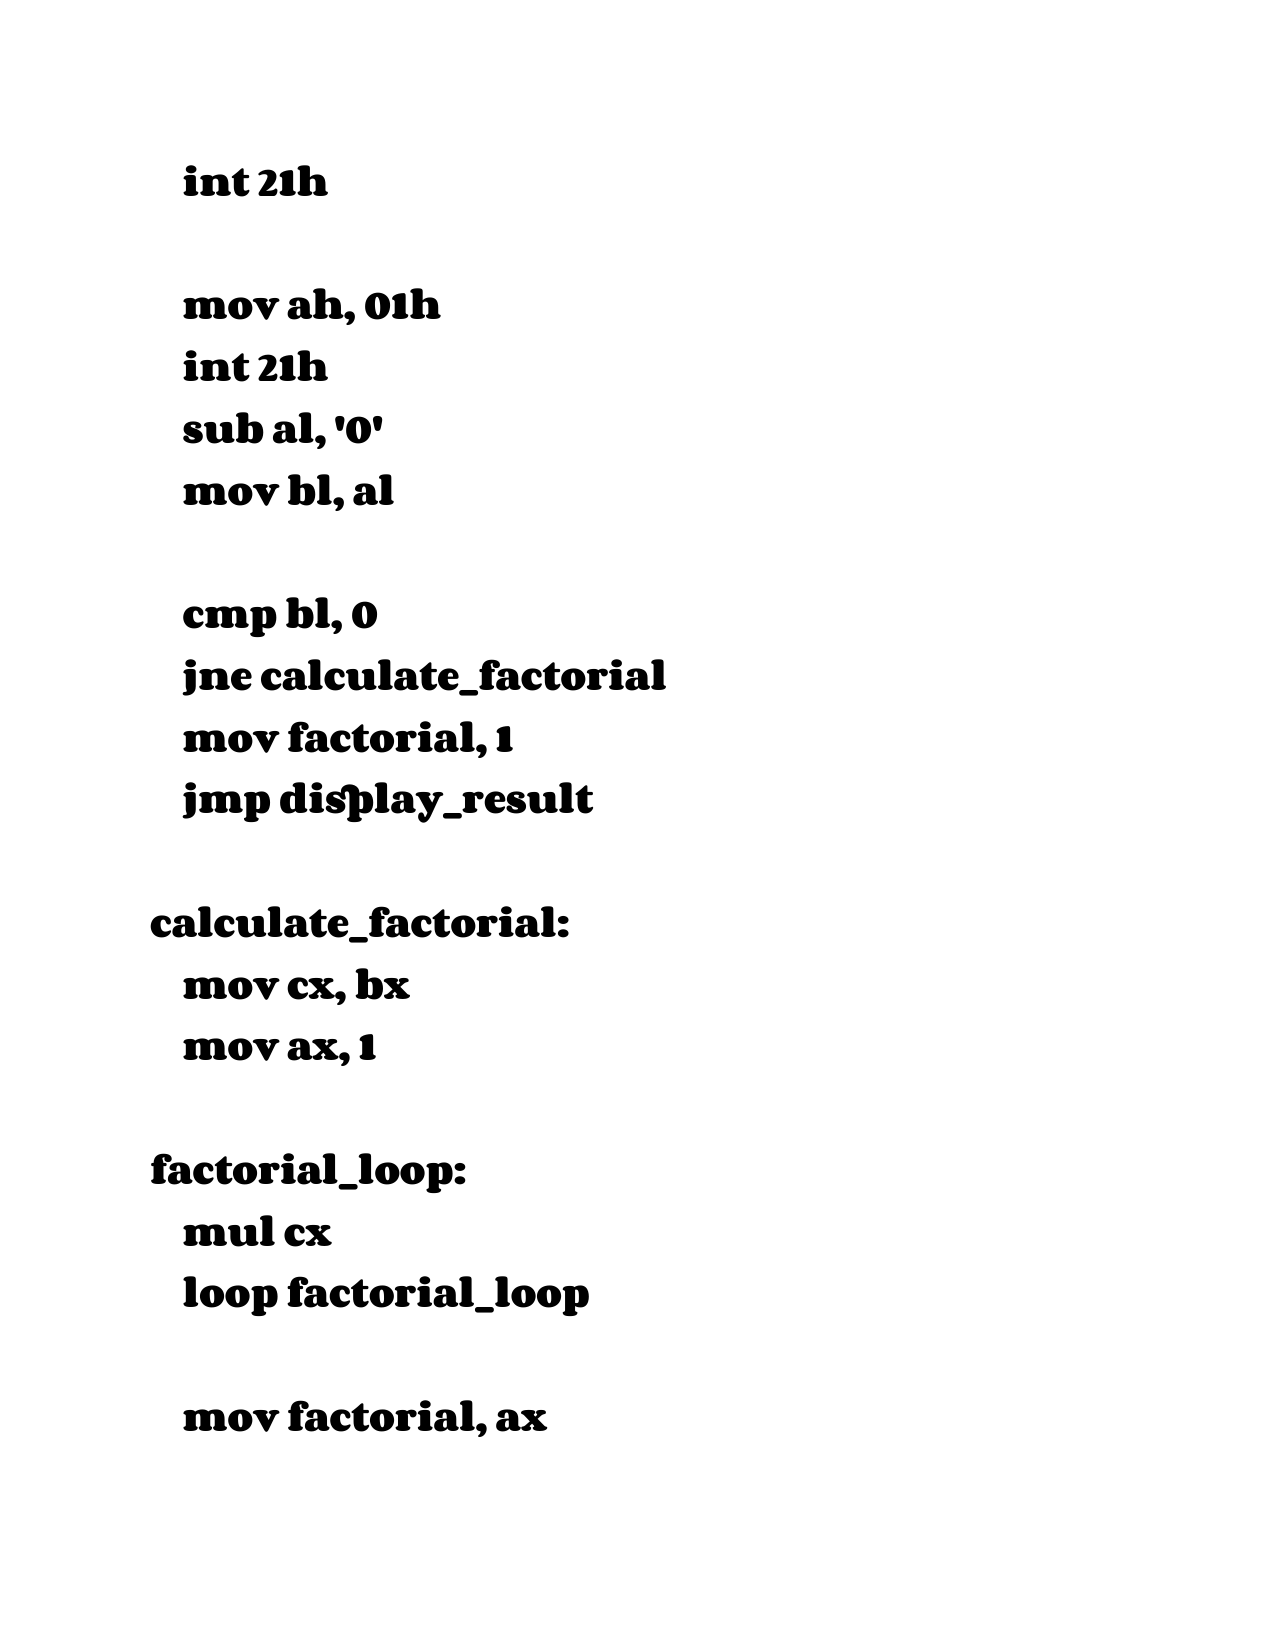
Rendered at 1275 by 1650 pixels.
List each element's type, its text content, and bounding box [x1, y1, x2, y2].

text mov factorial, 1 [150, 706, 1125, 768]
text loop factorial_loop [150, 1262, 1125, 1324]
text factorial_loop: [150, 1138, 1125, 1200]
text cmp bl, 0 [150, 582, 1125, 644]
text calculate_factorial: [150, 891, 1125, 953]
text mov cx, bx [150, 953, 1125, 1015]
text mul cx [150, 1200, 1125, 1262]
text mov factorial, ax [150, 1385, 1125, 1447]
text mov bl, al [150, 459, 1125, 521]
text mov ax, 1 [150, 1015, 1125, 1077]
text int 21h [150, 335, 1125, 397]
text sub al, '0' [150, 397, 1125, 459]
text jmp display_result [150, 768, 1125, 829]
text int 21h [150, 150, 1125, 212]
text mov ah, 01h [150, 273, 1125, 335]
text jne calculate_factorial [150, 644, 1125, 706]
